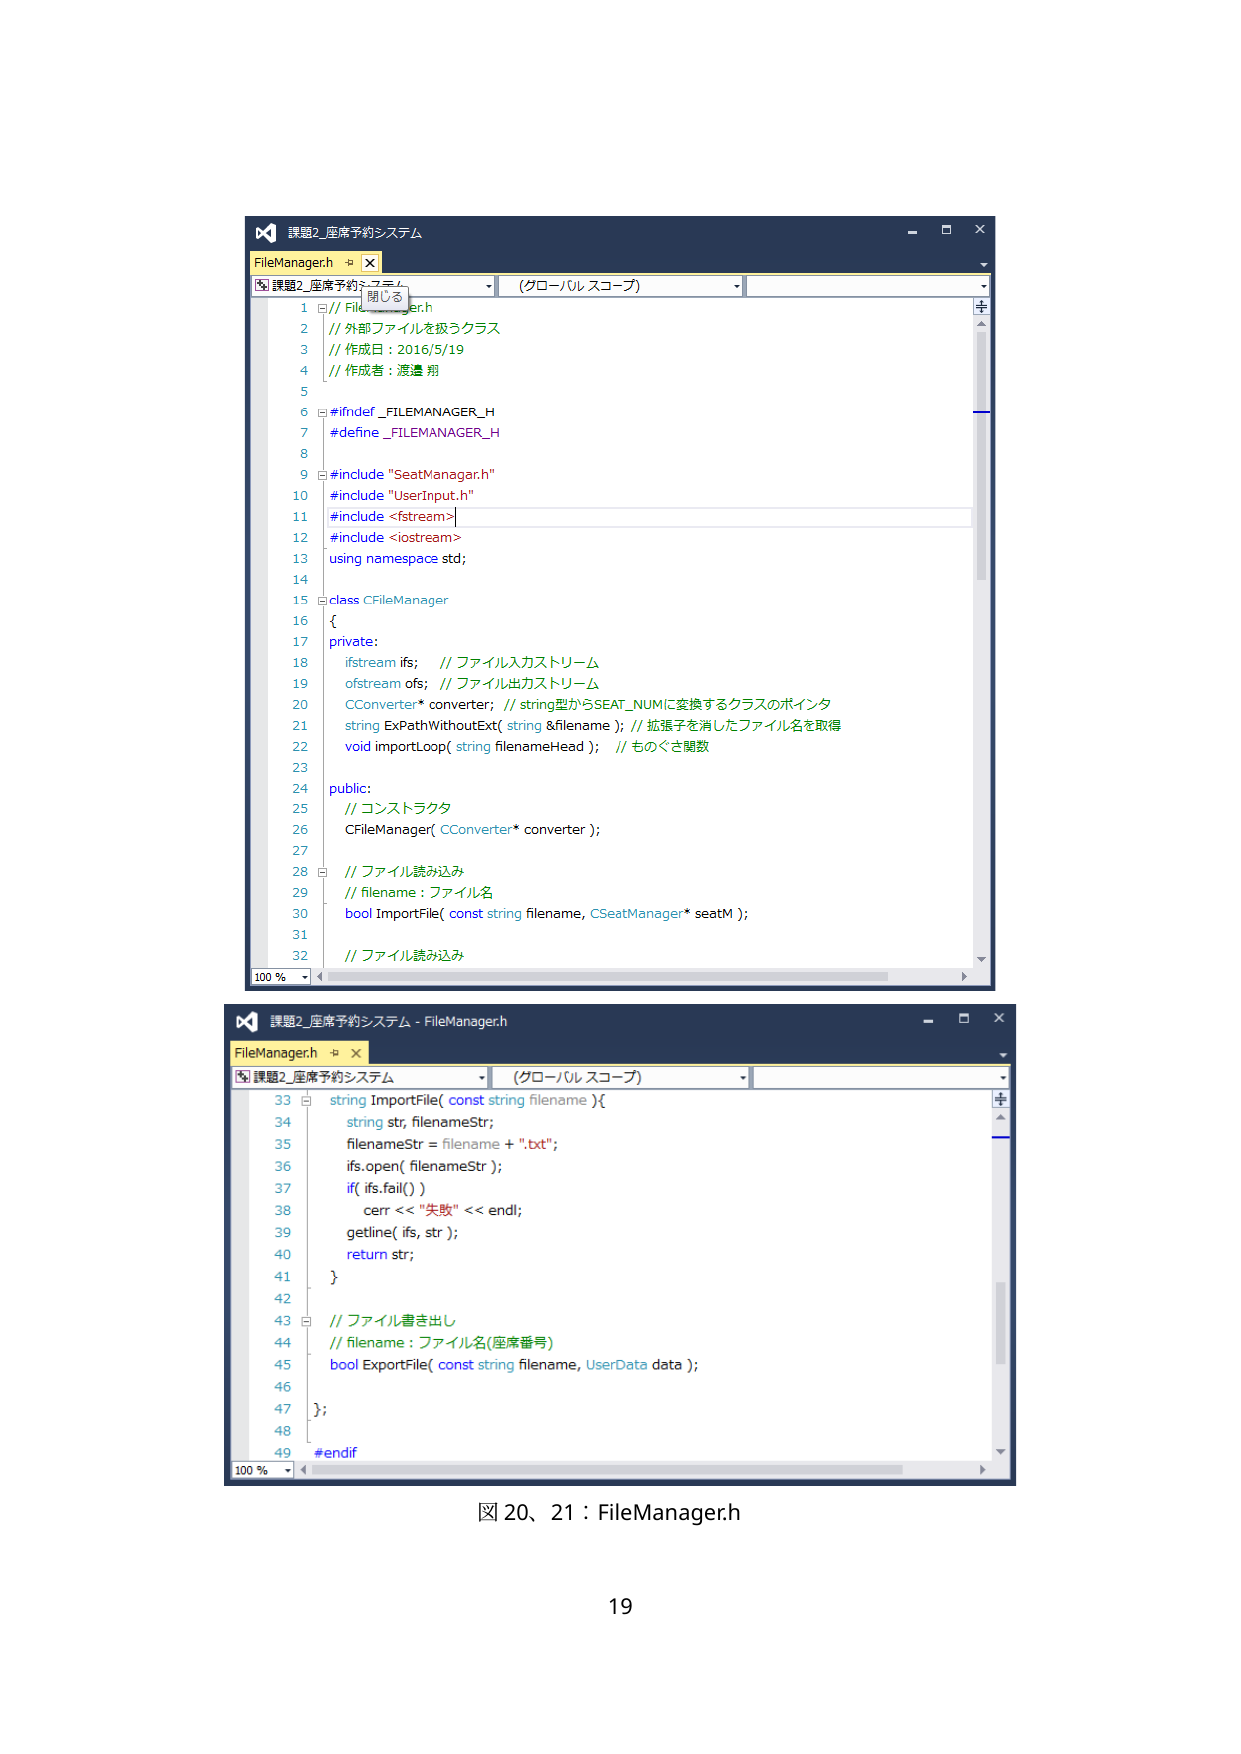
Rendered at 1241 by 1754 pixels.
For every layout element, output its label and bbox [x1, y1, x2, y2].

list [177, 1492, 1063, 1529]
picture [244, 216, 996, 991]
picture [224, 1004, 1017, 1486]
